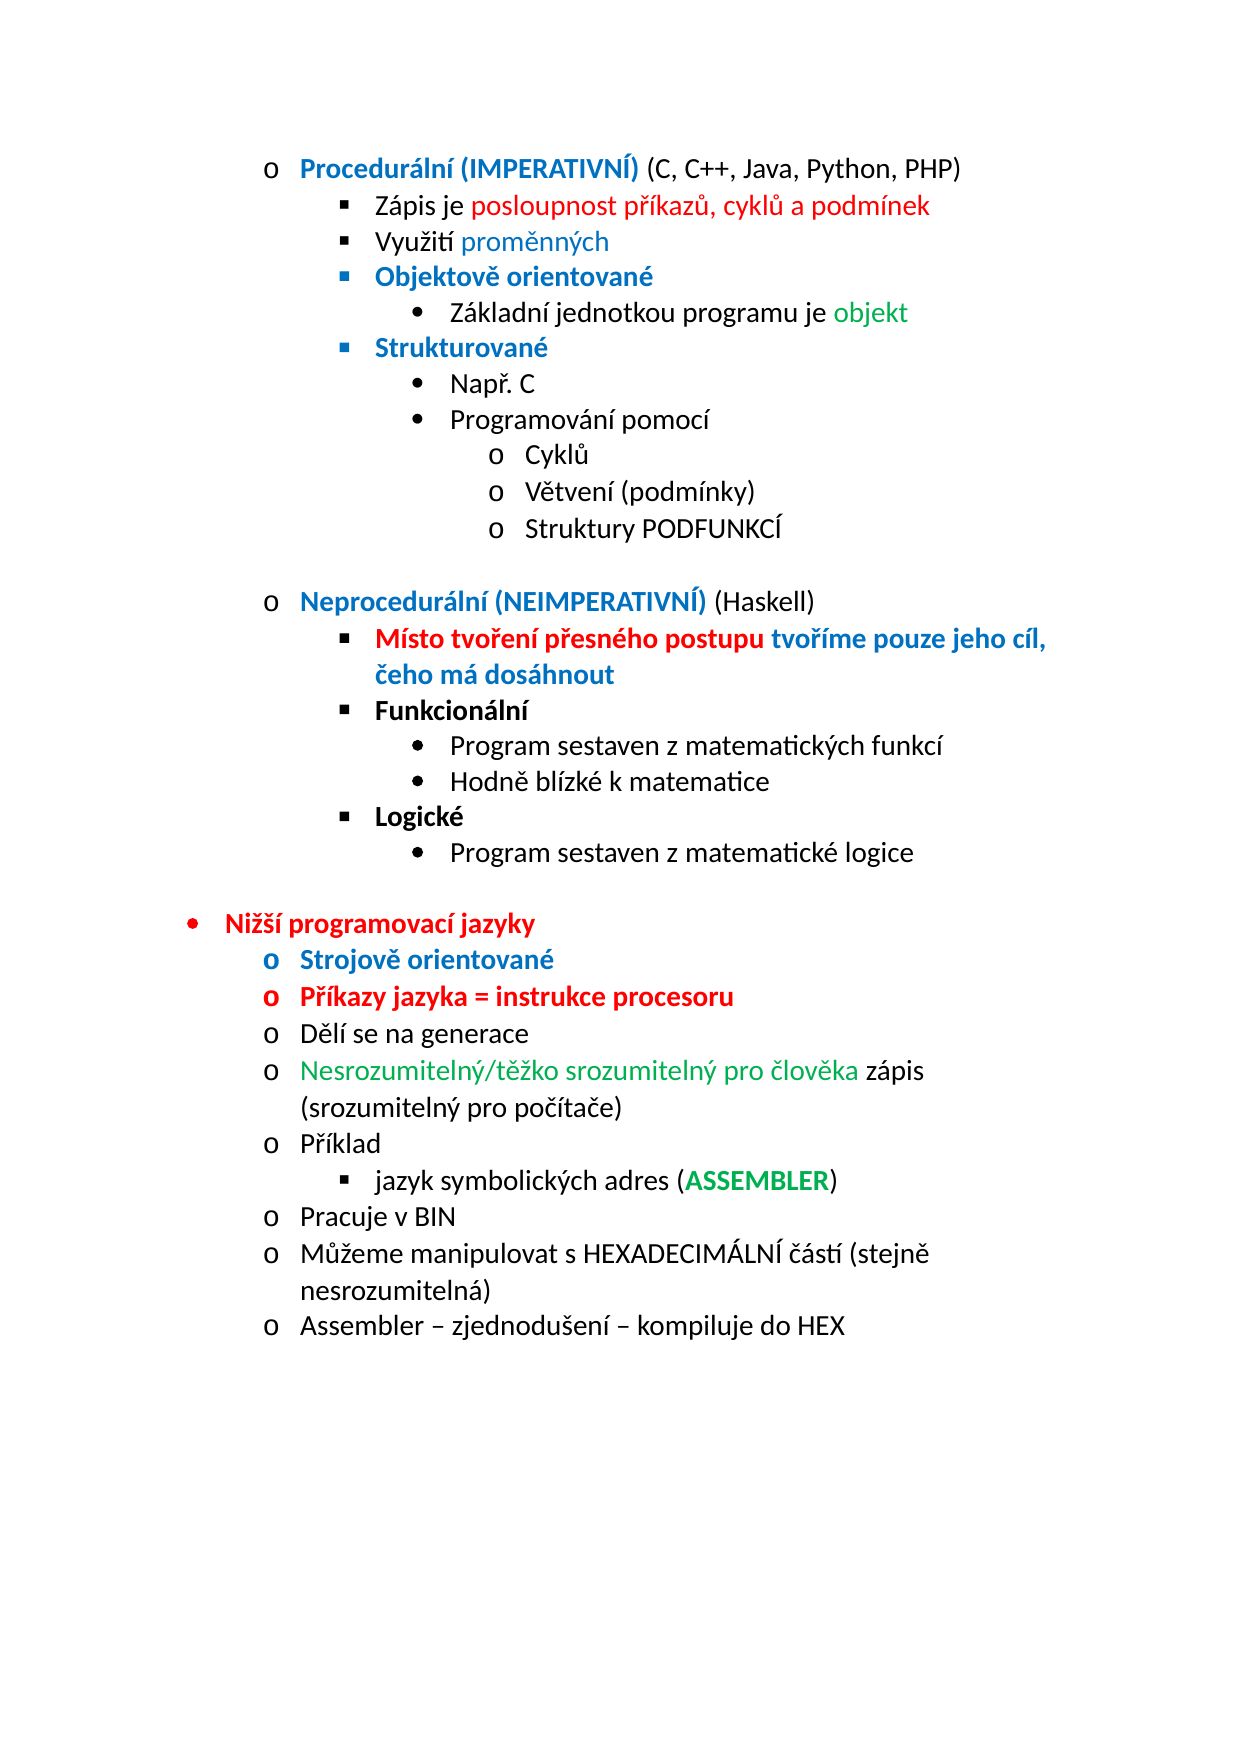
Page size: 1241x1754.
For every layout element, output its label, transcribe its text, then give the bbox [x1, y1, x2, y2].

list Zápis je posloupnost příkazů, cyklů a podmínek [337, 187, 1090, 223]
list Příkazy jazyka = instrukce procesoru [262, 978, 1090, 1015]
list Program sestaven z matematických funkcí [412, 727, 1090, 763]
list Např. C [412, 365, 1090, 401]
list Příklad [262, 1125, 1090, 1162]
list Strojově orientované [262, 941, 1090, 978]
list Program sestaven z matematické logice [412, 834, 1090, 870]
list Programování pomocí [412, 401, 1090, 436]
list Neprocedurální (NEIMPERATIVNÍ) (Haskell) [262, 583, 1090, 620]
list Hodně blízké k matematice [412, 763, 1090, 798]
list Assembler – zjednodušení – kompiluje do HEX [262, 1307, 1090, 1344]
list Pracuje v BIN [262, 1198, 1090, 1235]
list Nesrozumitelný/těžko srozumitelný pro člověka zápis (srozumitelný pro počítače) [262, 1052, 1090, 1125]
list jazyk symbolických adres (ASSEMBLER) [337, 1162, 1090, 1198]
list Místo tvoření přesného postupu tvoříme pouze jeho cíl, čeho má dosáhnout [337, 620, 1090, 692]
list Strukturované [337, 329, 1090, 365]
list Nižší programovací jazyky [187, 905, 1090, 941]
list Struktury PODFUNKCÍ [487, 511, 1090, 548]
list Využití proměnných [337, 223, 1090, 258]
list Procedurální (IMPERATIVNÍ) (C, C++, Java, Python, PHP) [262, 150, 1090, 187]
list Můžeme manipulovat s HEXADECIMÁLNÍ částí (stejně nesrozumitelná) [262, 1235, 1090, 1307]
list Větvení (podmínky) [487, 473, 1090, 511]
list Dělí se na generace [262, 1015, 1090, 1052]
list Cyklů [487, 436, 1090, 473]
list Logické [337, 798, 1090, 834]
list Funkcionální [337, 692, 1090, 727]
list Základní jednotkou programu je objekt [412, 294, 1090, 329]
list Objektově orientované [337, 258, 1090, 294]
